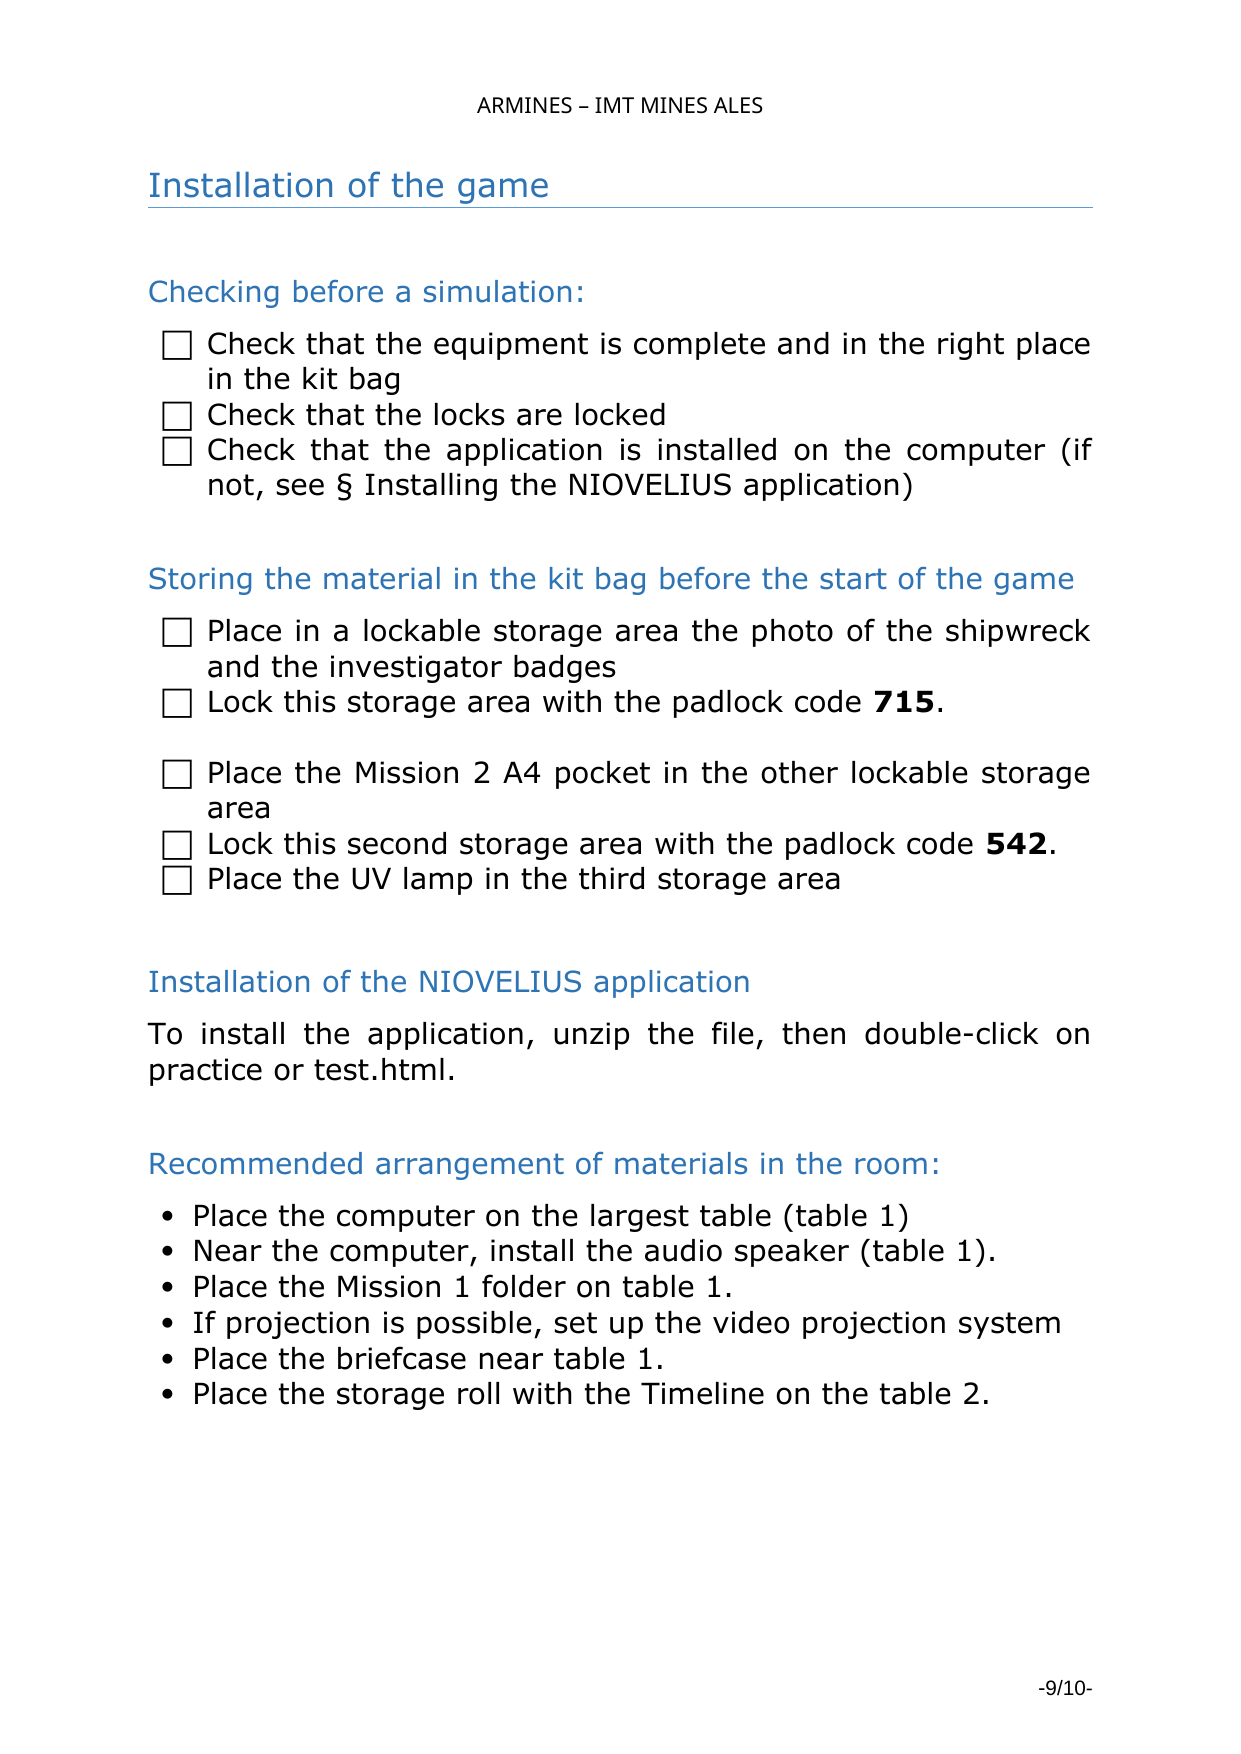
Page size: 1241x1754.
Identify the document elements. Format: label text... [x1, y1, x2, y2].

list Place the storage roll with the Timeline on the table 2. [162, 1375, 1093, 1411]
list Near the computer, install the audio speaker (table 1). [162, 1232, 1093, 1268]
list Place the Mission 1 folder on table 1. [162, 1268, 1093, 1304]
subtitle Installation of the game [148, 164, 1093, 207]
subtitle Installation of the NIOVELIUS application [148, 963, 1093, 998]
list Place the computer on the largest table (table 1) [162, 1197, 1093, 1232]
subtitle Recommended arrangement of materials in the room: [148, 1145, 1093, 1180]
list If projection is possible, set up the video projection system [162, 1304, 1093, 1340]
subtitle Checking before a simulation: [148, 273, 1093, 308]
list Place the briefcase near table 1. [162, 1340, 1093, 1375]
text To install the application, unzip the file, then double-click on practice or test.html. [148, 1015, 1093, 1086]
list Check that the locks are locked [162, 396, 1093, 431]
list Place the UV lamp in the third storage area [162, 860, 1093, 896]
list Place the Mission 2 A4 pocket in the other lockable storage area [162, 754, 1093, 825]
subtitle Storing the material in the kit bag before the start of the game [148, 560, 1093, 596]
list Check that the application is installed on the computer (if not, see § Installing the NIOVELIUS application) [162, 431, 1093, 502]
list Lock this second storage area with the padlock code 542. [162, 825, 1093, 860]
list Place in a lockable storage area the photo of the shipwreck and the investigator badges [162, 612, 1093, 683]
list Lock this storage area with the padlock code 715. [162, 683, 1093, 719]
list Check that the equipment is complete and in the right place in the kit bag [162, 325, 1093, 396]
